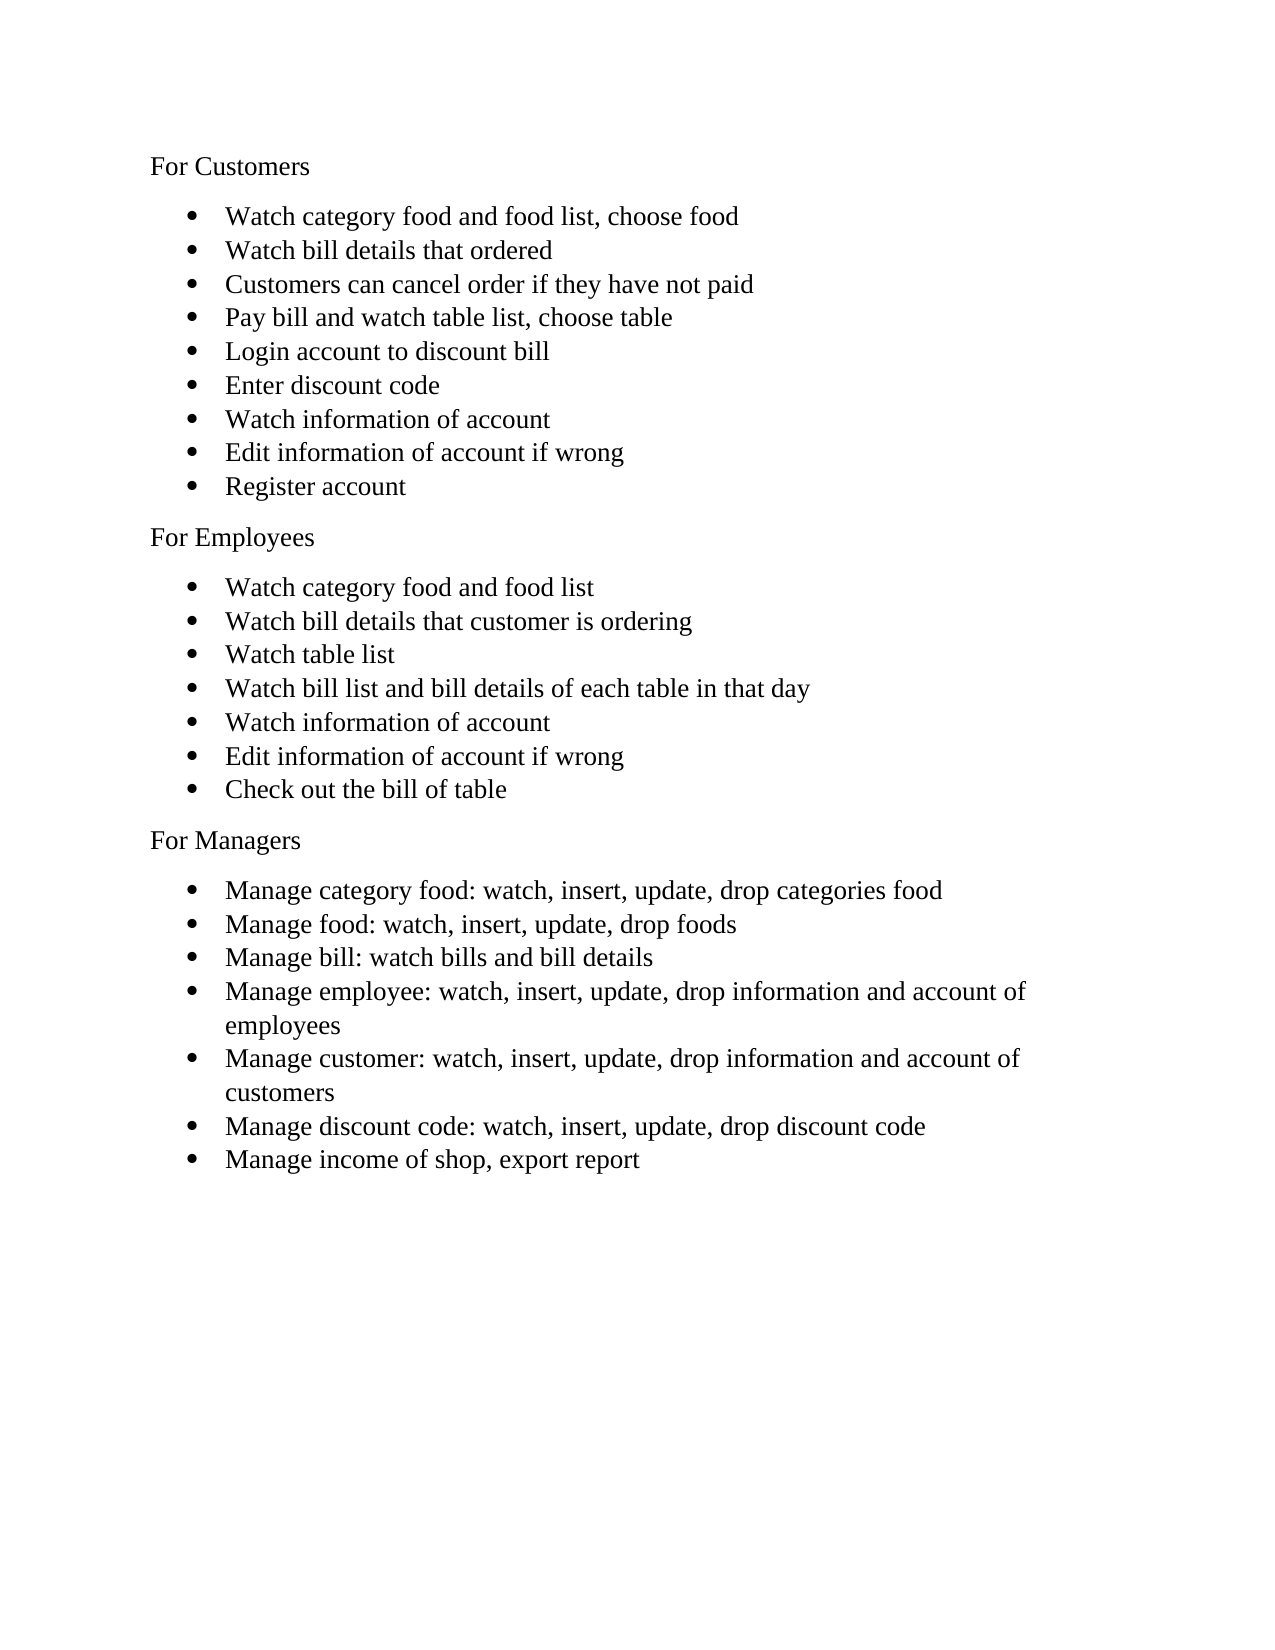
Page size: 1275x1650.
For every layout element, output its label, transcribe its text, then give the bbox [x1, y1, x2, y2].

list Manage category food: watch, insert, update, drop categories food [187, 874, 1125, 905]
text For Customers [150, 150, 1125, 181]
list Watch bill details that ordered [187, 234, 1125, 265]
list Watch information of account [187, 706, 1125, 737]
list Check out the bill of table [187, 773, 1125, 804]
list Watch information of account [187, 403, 1125, 434]
list Watch category food and food list, choose food [187, 200, 1125, 231]
list Login account to discount bill [187, 335, 1125, 366]
list Watch category food and food list [187, 571, 1125, 602]
list Customers can cancel order if they have not paid [187, 268, 1125, 299]
list Register account [187, 470, 1125, 501]
text For Managers [150, 824, 1125, 855]
list Enter discount code [187, 369, 1125, 400]
list Edit information of account if wrong [187, 436, 1125, 468]
list Manage food: watch, insert, update, drop foods [187, 908, 1125, 939]
list Manage discount code: watch, insert, update, drop discount code [187, 1109, 1125, 1141]
list Edit information of account if wrong [187, 739, 1125, 771]
list Manage employee: watch, insert, update, drop information and account of employees [187, 975, 1125, 1040]
list Pay bill and watch table list, choose table [187, 301, 1125, 333]
list Watch table list [187, 638, 1125, 669]
list Manage bill: watch bills and bill details [187, 941, 1125, 973]
list Watch bill list and bill details of each table in that day [187, 672, 1125, 703]
list Manage customer: watch, insert, update, drop information and account of customers [187, 1042, 1125, 1107]
list Manage income of shop, export report [187, 1143, 1125, 1174]
list Watch bill details that customer is ordering [187, 604, 1125, 636]
text For Employees [150, 521, 1125, 552]
